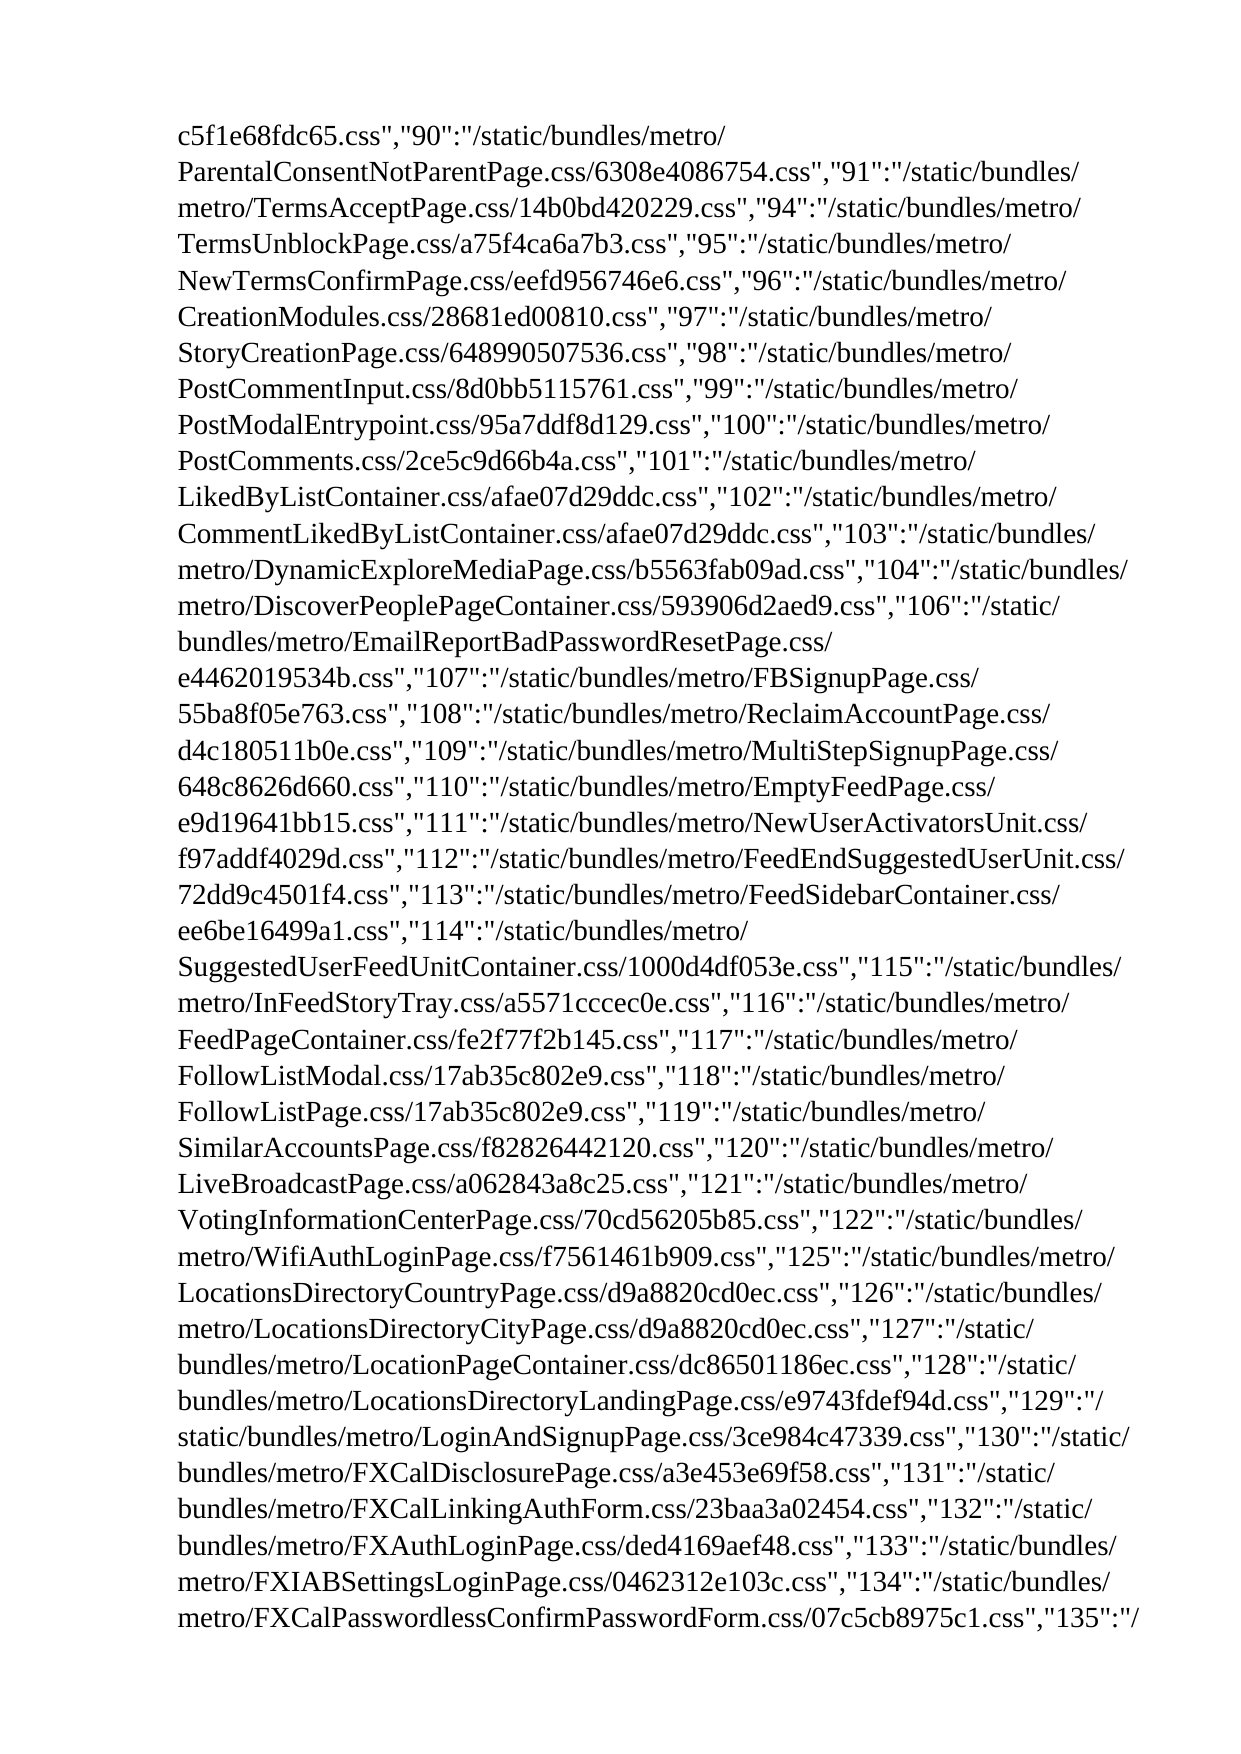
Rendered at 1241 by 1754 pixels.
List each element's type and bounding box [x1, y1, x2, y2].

text [177, 118, 1152, 1634]
